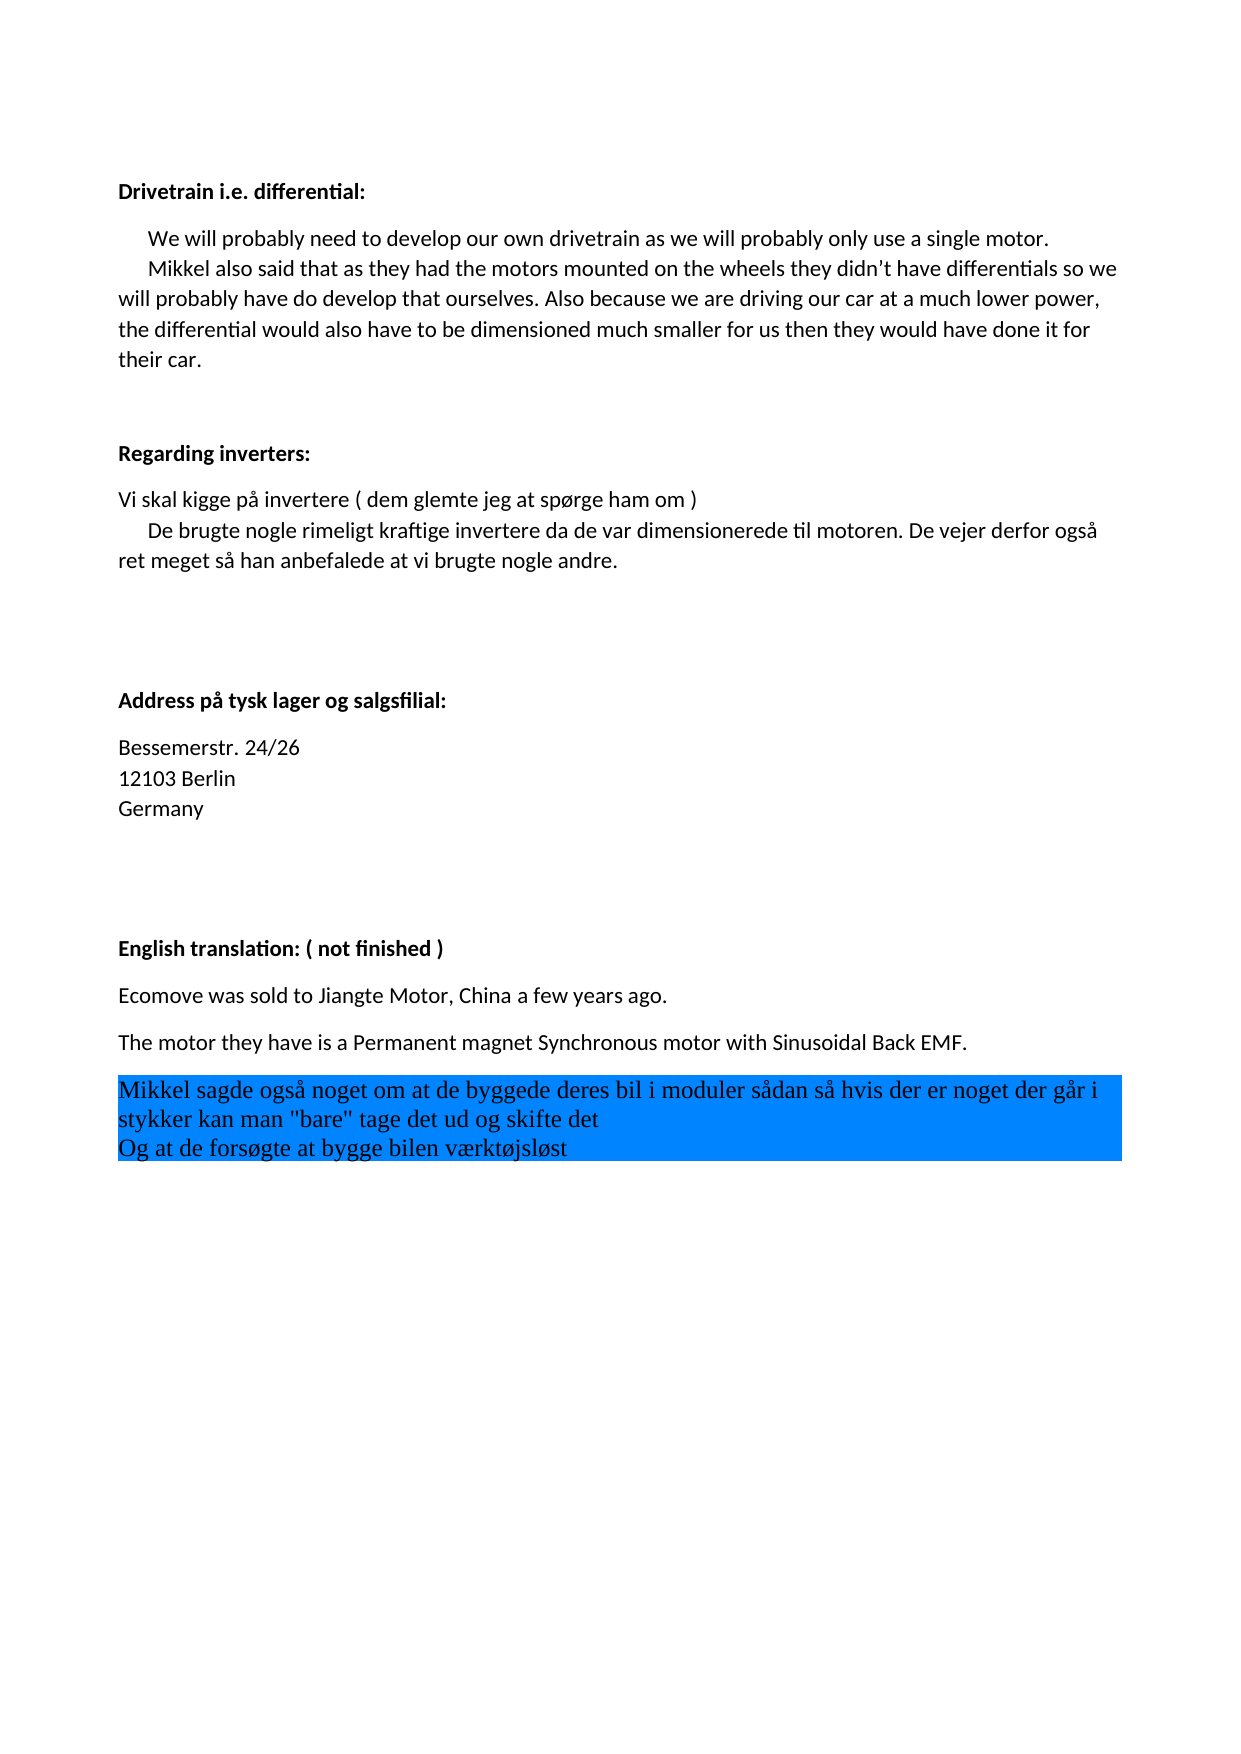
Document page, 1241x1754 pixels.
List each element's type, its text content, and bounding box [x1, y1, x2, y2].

text Regarding inverters: [118, 439, 1122, 467]
text Vi skal kigge på invertere ( dem glemte jeg at spørge ham om ) De brugte nogle rimeligt kraftige invertere da de var dimensionerede til motoren. De vejer derfor også ret meget så han anbefalede at vi brugte nogle andre. [118, 486, 1122, 574]
text Ecomove was sold to Jiangte Motor, China a few years ago. [118, 981, 1122, 1009]
text Address på tysk lager og salgsfilial: [118, 687, 1122, 714]
text Drivetrain i.e. differential: [118, 177, 1122, 205]
text Bessemerstr. 24/26 12103 Berlin Germany [118, 733, 1122, 822]
text The motor they have is a Permanent magnet Synchronous motor with Sinusoidal Back EMF. [118, 1028, 1122, 1056]
text We will probably need to develop our own drivetrain as we will probably only use a single motor. Mikkel also said that as they had the motors mounted on the wheels they didn’t have differentials so we will probably have do develop that ourselves. Also because we are driving our car at a much lower power, the differential would also have to be dimensioned much smaller for us then they would have done it for their car. [118, 224, 1122, 373]
text English translation: ( not finished ) [118, 934, 1122, 962]
text Mikkel sagde også noget om at de byggede deres bil i moduler sådan så hvis der er noget der går i stykker kan man "bare" tage det ud og skifte det [118, 1075, 1122, 1133]
text Og at de forsøgte at bygge bilen værktøjsløst [118, 1133, 1122, 1161]
